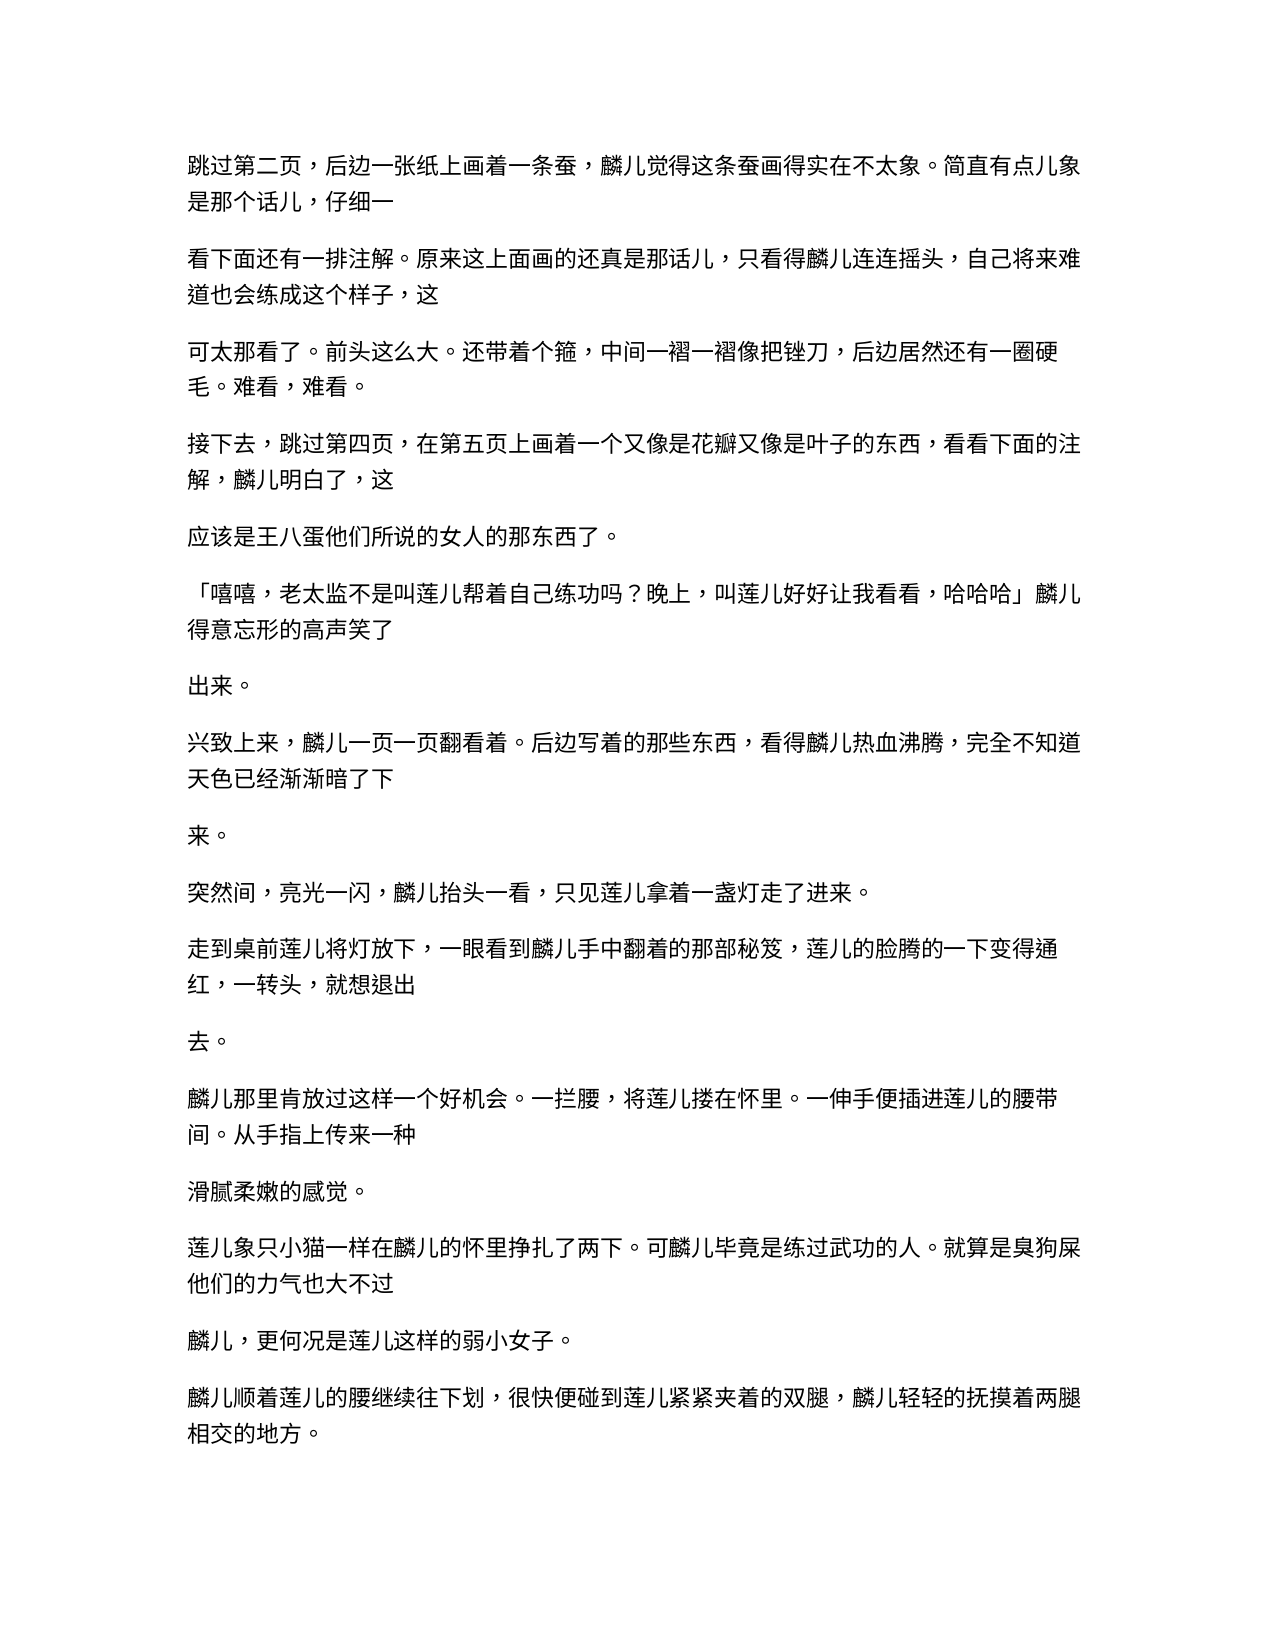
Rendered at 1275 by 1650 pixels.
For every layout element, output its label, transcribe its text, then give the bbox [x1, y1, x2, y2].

text 麟儿，更何况是莲儿这样的弱小女子。 [187, 1325, 1087, 1356]
text 可太那看了。前头这么大。还带着个箍，中间一褶一褶像把锉刀，后边居然还有一圈硬毛。难看，难看。 [187, 335, 1087, 403]
text 来。 [187, 820, 1087, 851]
text 莲儿象只小猫一样在麟儿的怀里挣扎了两下。可麟儿毕竟是练过武功的人。就算是臭狗屎他们的力气也大不过 [187, 1232, 1087, 1299]
text 突然间，亮光一闪，麟儿抬头一看，只见莲儿拿着一盏灯走了进来。 [187, 877, 1087, 908]
text 跳过第二页，后边一张纸上画着一条蚕，麟儿觉得这条蚕画得实在不太象。简直有点儿象是那个话儿，仔细一 [187, 150, 1087, 217]
text 出来。 [187, 670, 1087, 702]
text 去。 [187, 1026, 1087, 1057]
text 滑腻柔嫩的感觉。 [187, 1176, 1087, 1207]
text 看下面还有一排注解。原来这上面画的还真是那话儿，只看得麟儿连连摇头，自己将来难道也会练成这个样子，这 [187, 243, 1087, 310]
text 走到桌前莲儿将灯放下，一眼看到麟儿手中翻着的那部秘笈，莲儿的脸腾的一下变得通红，一转头，就想退出 [187, 933, 1087, 1001]
text 兴致上来，麟儿一页一页翻看着。后边写着的那些东西，看得麟儿热血沸腾，完全不知道天色已经渐渐暗了下 [187, 727, 1087, 794]
text 接下去，跳过第四页，在第五页上画着一个又像是花瓣又像是叶子的东西，看看下面的注解，麟儿明白了，这 [187, 428, 1087, 495]
text 麟儿顺着莲儿的腰继续往下划，很快便碰到莲儿紧紧夹着的双腿，麟儿轻轻的抚摸着两腿相交的地方。 [187, 1382, 1087, 1449]
text 应该是王八蛋他们所说的女人的那东西了。 [187, 521, 1087, 552]
text 麟儿那里肯放过这样一个好机会。一拦腰，将莲儿搂在怀里。一伸手便插进莲儿的腰带间。从手指上传来一种 [187, 1083, 1087, 1150]
text 「嘻嘻，老太监不是叫莲儿帮着自己练功吗？晚上，叫莲儿好好让我看看，哈哈哈」麟儿得意忘形的高声笑了 [187, 578, 1087, 645]
